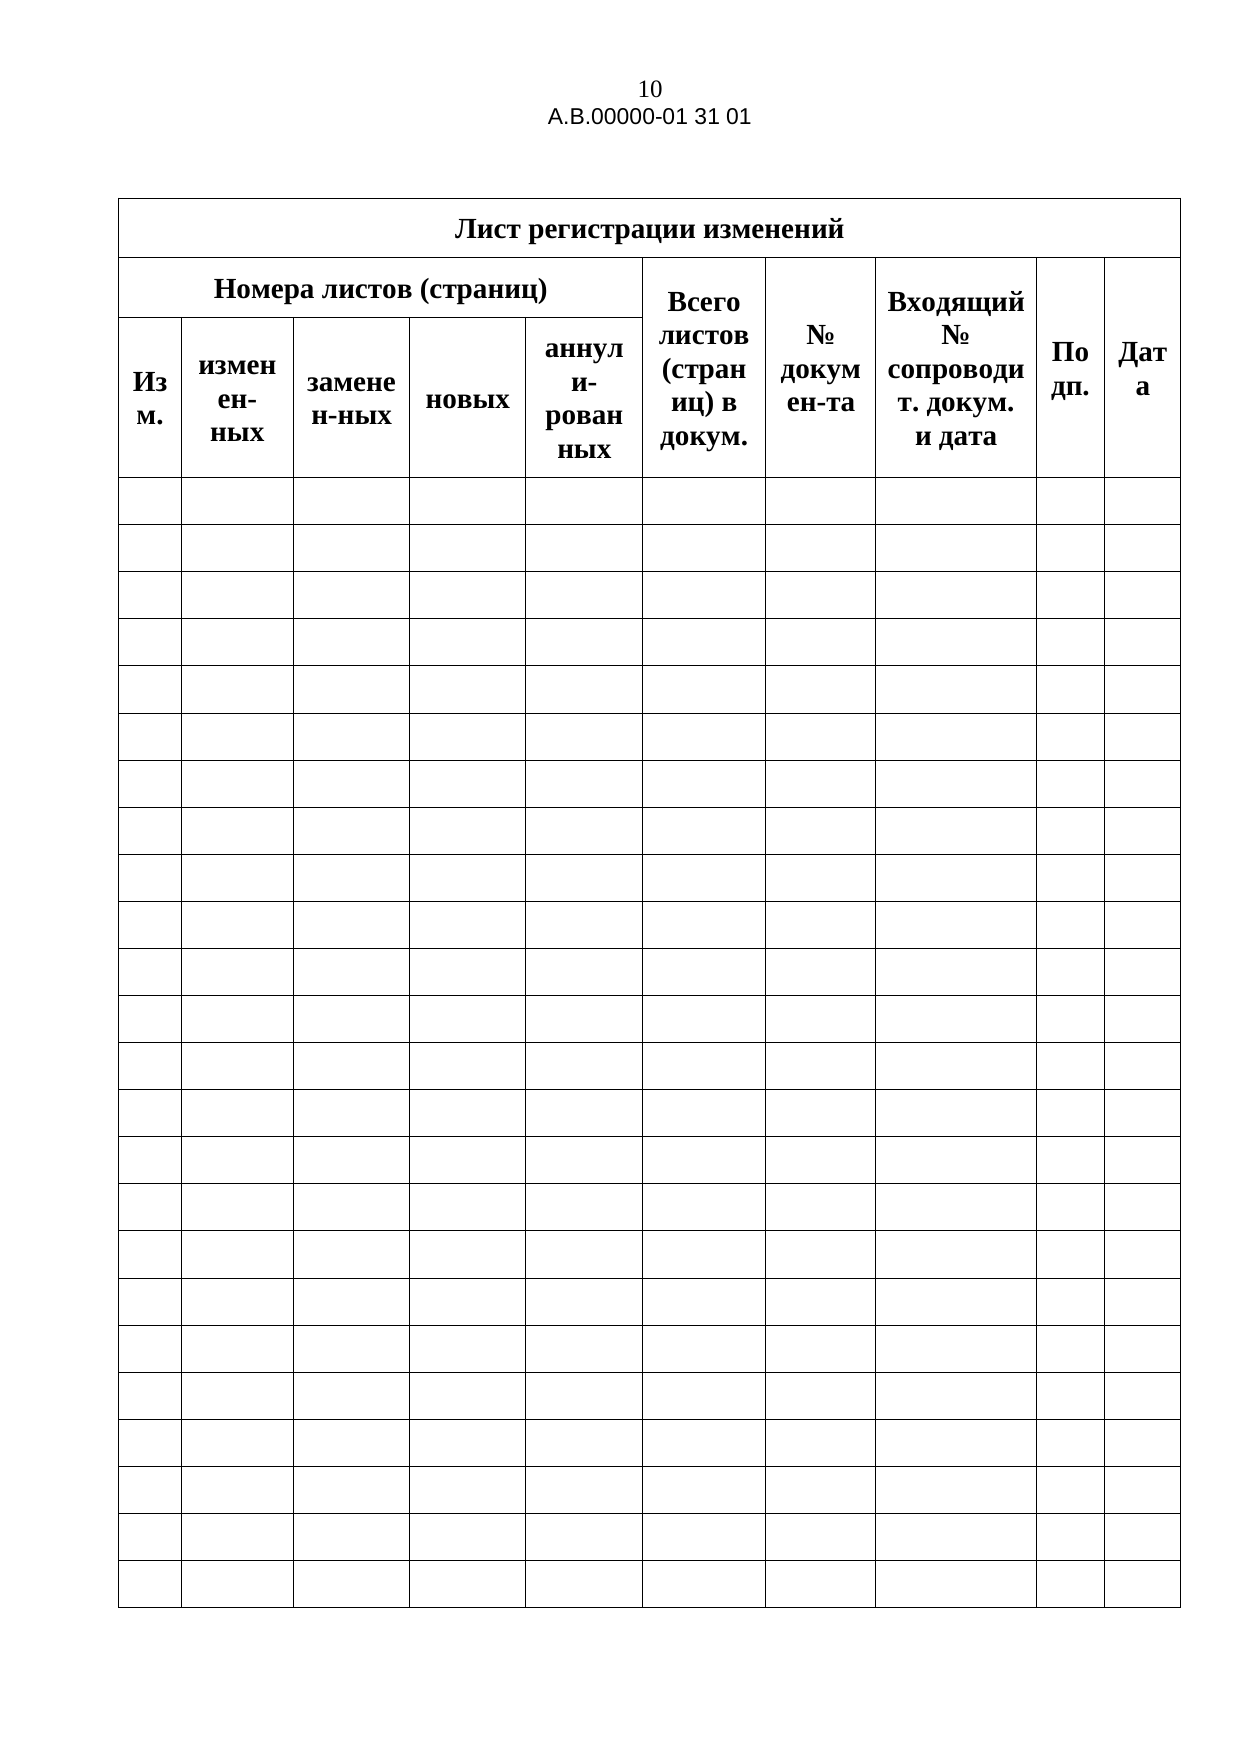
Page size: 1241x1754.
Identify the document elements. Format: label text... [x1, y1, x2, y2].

table_cell [182, 1090, 293, 1136]
table_cell [526, 619, 642, 665]
table_cell [294, 808, 409, 854]
table_cell [876, 1420, 1036, 1466]
table_cell [643, 855, 765, 901]
table_cell [294, 949, 409, 995]
table_cell [526, 1231, 642, 1277]
table_cell [643, 666, 765, 712]
table_cell [182, 761, 293, 807]
table_cell [294, 1231, 409, 1277]
table_cell [119, 761, 181, 807]
table_cell [182, 949, 293, 995]
table_cell [294, 855, 409, 901]
table_cell [410, 1326, 525, 1372]
table_cell [1105, 1279, 1180, 1324]
table_cell [294, 761, 409, 807]
table_cell [119, 1326, 181, 1372]
table_cell [294, 1420, 409, 1466]
table_cell [119, 1561, 181, 1607]
table_cell [182, 714, 293, 759]
table_cell [526, 714, 642, 759]
table_cell [643, 761, 765, 807]
table_cell [119, 855, 181, 901]
table_cell [526, 1043, 642, 1089]
table_cell [1037, 949, 1104, 995]
table_cell [1037, 572, 1104, 618]
table_cell [643, 949, 765, 995]
table_cell [876, 572, 1036, 618]
table_cell [643, 1467, 765, 1513]
table_cell [1105, 1090, 1180, 1136]
table_cell [766, 714, 875, 759]
table_cell [526, 525, 642, 571]
table_cell [526, 902, 642, 948]
table_cell [1037, 996, 1104, 1042]
table_cell [410, 1231, 525, 1277]
table_cell [182, 1420, 293, 1466]
table_cell [766, 855, 875, 901]
table_cell [1105, 1373, 1180, 1419]
table_cell [876, 1184, 1036, 1230]
table_cell [410, 996, 525, 1042]
table_cell Дата [1105, 258, 1180, 477]
table_cell [1105, 1467, 1180, 1513]
table_cell [876, 1043, 1036, 1089]
table_cell [410, 1043, 525, 1089]
table_cell новых [410, 318, 525, 477]
table_cell [1037, 1043, 1104, 1089]
table_cell [119, 902, 181, 948]
table_cell [1105, 902, 1180, 948]
table_cell [1105, 525, 1180, 571]
table_cell [410, 572, 525, 618]
table_cell [1105, 478, 1180, 524]
table_cell [410, 1420, 525, 1466]
table_cell [1037, 1561, 1104, 1607]
table_cell [876, 714, 1036, 759]
table_cell [182, 1137, 293, 1183]
table_cell [876, 761, 1036, 807]
table_cell [410, 1561, 525, 1607]
table_cell [119, 1043, 181, 1089]
table_cell [294, 902, 409, 948]
table_cell [119, 1514, 181, 1560]
table_cell [1037, 1514, 1104, 1560]
table_cell [526, 1514, 642, 1560]
table_header Лист регистрации изменений [119, 199, 1180, 257]
table_cell [182, 619, 293, 665]
table_cell [766, 478, 875, 524]
table_cell [119, 808, 181, 854]
table_cell [526, 572, 642, 618]
table_cell [876, 855, 1036, 901]
table_cell [119, 1420, 181, 1466]
table_cell [1105, 949, 1180, 995]
table_cell [643, 619, 765, 665]
table_cell [410, 478, 525, 524]
table_cell [410, 808, 525, 854]
table_cell [119, 949, 181, 995]
table_cell [766, 1043, 875, 1089]
table_cell [643, 1184, 765, 1230]
table_cell [526, 1326, 642, 1372]
table_cell изменен-ных [182, 318, 293, 477]
table_cell [1037, 1373, 1104, 1419]
table_cell [526, 1184, 642, 1230]
table_cell [766, 1514, 875, 1560]
table_cell [876, 949, 1036, 995]
table_cell [876, 1373, 1036, 1419]
table_cell заменен-ных [294, 318, 409, 477]
table_cell [294, 1184, 409, 1230]
table_cell [643, 478, 765, 524]
table_cell [766, 949, 875, 995]
table_cell [1105, 714, 1180, 759]
table_cell [410, 761, 525, 807]
table_cell [1037, 1467, 1104, 1513]
table_cell [1037, 808, 1104, 854]
table_cell [294, 1090, 409, 1136]
table_cell [876, 1137, 1036, 1183]
table_cell [766, 1420, 875, 1466]
table_cell [119, 478, 181, 524]
table_cell [526, 1561, 642, 1607]
table_cell [294, 1279, 409, 1324]
table_cell [410, 1467, 525, 1513]
table_cell [526, 478, 642, 524]
table_cell [643, 1561, 765, 1607]
table_cell [876, 1279, 1036, 1324]
table_cell [876, 808, 1036, 854]
table_cell [1037, 525, 1104, 571]
table_cell [876, 525, 1036, 571]
table_cell [1037, 1184, 1104, 1230]
table_cell [182, 996, 293, 1042]
table_cell [766, 1467, 875, 1513]
table_cell [766, 1279, 875, 1324]
table_cell [526, 949, 642, 995]
table_cell [1105, 855, 1180, 901]
table_cell [766, 666, 875, 712]
table_cell [119, 1184, 181, 1230]
table_cell [766, 619, 875, 665]
table_cell [294, 714, 409, 759]
table_cell [294, 478, 409, 524]
table_cell [182, 1514, 293, 1560]
table_cell [182, 525, 293, 571]
table_cell [643, 714, 765, 759]
table_cell Номера листов (страниц) [119, 258, 642, 317]
table_cell [182, 902, 293, 948]
table_cell [526, 761, 642, 807]
table_cell [410, 902, 525, 948]
table_cell [1105, 666, 1180, 712]
table_cell [526, 1279, 642, 1324]
table_cell [526, 1137, 642, 1183]
table_cell [643, 1373, 765, 1419]
table_cell [766, 761, 875, 807]
table_cell [1037, 761, 1104, 807]
table_cell [1037, 714, 1104, 759]
table_cell [182, 855, 293, 901]
table_cell [643, 1279, 765, 1324]
table_cell [876, 666, 1036, 712]
table_cell [766, 1326, 875, 1372]
table_cell [182, 1184, 293, 1230]
table_cell [410, 1090, 525, 1136]
table_cell [1105, 761, 1180, 807]
table_cell [294, 1514, 409, 1560]
table_cell [876, 996, 1036, 1042]
table_cell [766, 1231, 875, 1277]
table_cell [876, 1467, 1036, 1513]
table_cell [119, 1231, 181, 1277]
table_cell [1105, 1420, 1180, 1466]
table_cell [410, 1184, 525, 1230]
table_cell [410, 714, 525, 759]
table_cell [643, 572, 765, 618]
table_cell [1037, 1090, 1104, 1136]
table_cell [119, 666, 181, 712]
table_cell [526, 666, 642, 712]
table_cell [1105, 1137, 1180, 1183]
table_cell [1105, 808, 1180, 854]
table_cell [526, 1467, 642, 1513]
table_cell [643, 1043, 765, 1089]
table_cell Входящий № сопроводит. докум. и дата [876, 258, 1036, 477]
table_cell [1037, 619, 1104, 665]
table_cell [1105, 1561, 1180, 1607]
table_cell [643, 1420, 765, 1466]
table_cell [643, 1090, 765, 1136]
table_cell [1037, 1231, 1104, 1277]
table_cell [876, 478, 1036, 524]
table_cell Изм. [119, 318, 181, 477]
table_cell [766, 808, 875, 854]
table_cell [643, 808, 765, 854]
table_cell Всего листов (страниц) в докум. [643, 258, 765, 477]
table_cell [182, 1279, 293, 1324]
table_cell [876, 902, 1036, 948]
table_cell [182, 1326, 293, 1372]
table_cell [119, 619, 181, 665]
table_cell [526, 808, 642, 854]
table_cell [643, 902, 765, 948]
table_cell [1037, 666, 1104, 712]
table_cell [1105, 1184, 1180, 1230]
table_cell [526, 996, 642, 1042]
table_cell [294, 1043, 409, 1089]
table_cell [643, 1514, 765, 1560]
table_cell [766, 1137, 875, 1183]
table_cell [526, 855, 642, 901]
table_cell [1037, 1279, 1104, 1324]
table_cell [182, 1373, 293, 1419]
table_cell [294, 1467, 409, 1513]
table_cell [294, 996, 409, 1042]
table_cell [643, 1231, 765, 1277]
table_cell [119, 1373, 181, 1419]
table_cell [643, 1326, 765, 1372]
table_cell [410, 1137, 525, 1183]
table_cell [182, 1467, 293, 1513]
table_cell [182, 808, 293, 854]
table_cell [294, 525, 409, 571]
table_cell [876, 1561, 1036, 1607]
table_cell [410, 1279, 525, 1324]
table_cell [119, 996, 181, 1042]
table_cell [410, 525, 525, 571]
table_cell [410, 666, 525, 712]
table_cell [766, 1184, 875, 1230]
table_cell [182, 666, 293, 712]
table_cell [410, 949, 525, 995]
table_cell [766, 525, 875, 571]
table_cell [119, 1137, 181, 1183]
table_cell [1105, 1514, 1180, 1560]
table_cell [410, 1373, 525, 1419]
table_cell [294, 1326, 409, 1372]
table_cell [294, 619, 409, 665]
table_cell [1105, 572, 1180, 618]
table_cell [876, 619, 1036, 665]
table_cell [643, 996, 765, 1042]
table_cell [766, 572, 875, 618]
table_cell [119, 1467, 181, 1513]
table_cell [1105, 1326, 1180, 1372]
table_cell [119, 525, 181, 571]
table_cell [876, 1326, 1036, 1372]
table_cell [526, 1373, 642, 1419]
table_cell [526, 1420, 642, 1466]
table_cell [766, 1090, 875, 1136]
table_cell [643, 1137, 765, 1183]
table_cell [766, 1561, 875, 1607]
table_cell [1105, 1231, 1180, 1277]
table_cell [1037, 478, 1104, 524]
table_cell [182, 1043, 293, 1089]
table_cell [876, 1231, 1036, 1277]
table_cell [182, 1561, 293, 1607]
table_cell [294, 666, 409, 712]
table_cell [1105, 1043, 1180, 1089]
table_cell [119, 714, 181, 759]
table_cell [182, 1231, 293, 1277]
table_cell [1037, 1326, 1104, 1372]
table_cell [410, 855, 525, 901]
table_cell № докумен-та [766, 258, 875, 477]
table_cell [182, 572, 293, 618]
table_cell [294, 1561, 409, 1607]
table_cell [294, 572, 409, 618]
table_cell [119, 1279, 181, 1324]
table_cell [182, 478, 293, 524]
table_cell [526, 1090, 642, 1136]
table_cell [876, 1090, 1036, 1136]
table_cell [876, 1514, 1036, 1560]
table_cell [1037, 902, 1104, 948]
table_cell [1037, 1137, 1104, 1183]
table_cell [1105, 619, 1180, 665]
table_cell [410, 1514, 525, 1560]
table_cell [1037, 855, 1104, 901]
table_cell [410, 619, 525, 665]
table_cell [643, 525, 765, 571]
table_cell [119, 1090, 181, 1136]
table_cell [1037, 1420, 1104, 1466]
table_cell [1105, 996, 1180, 1042]
table_cell [766, 996, 875, 1042]
table_cell аннули-рованных [526, 318, 642, 477]
table_cell [294, 1137, 409, 1183]
table_cell [766, 1373, 875, 1419]
table_cell [294, 1373, 409, 1419]
table_cell [119, 572, 181, 618]
table_cell [766, 902, 875, 948]
table_cell Подп. [1037, 258, 1104, 477]
